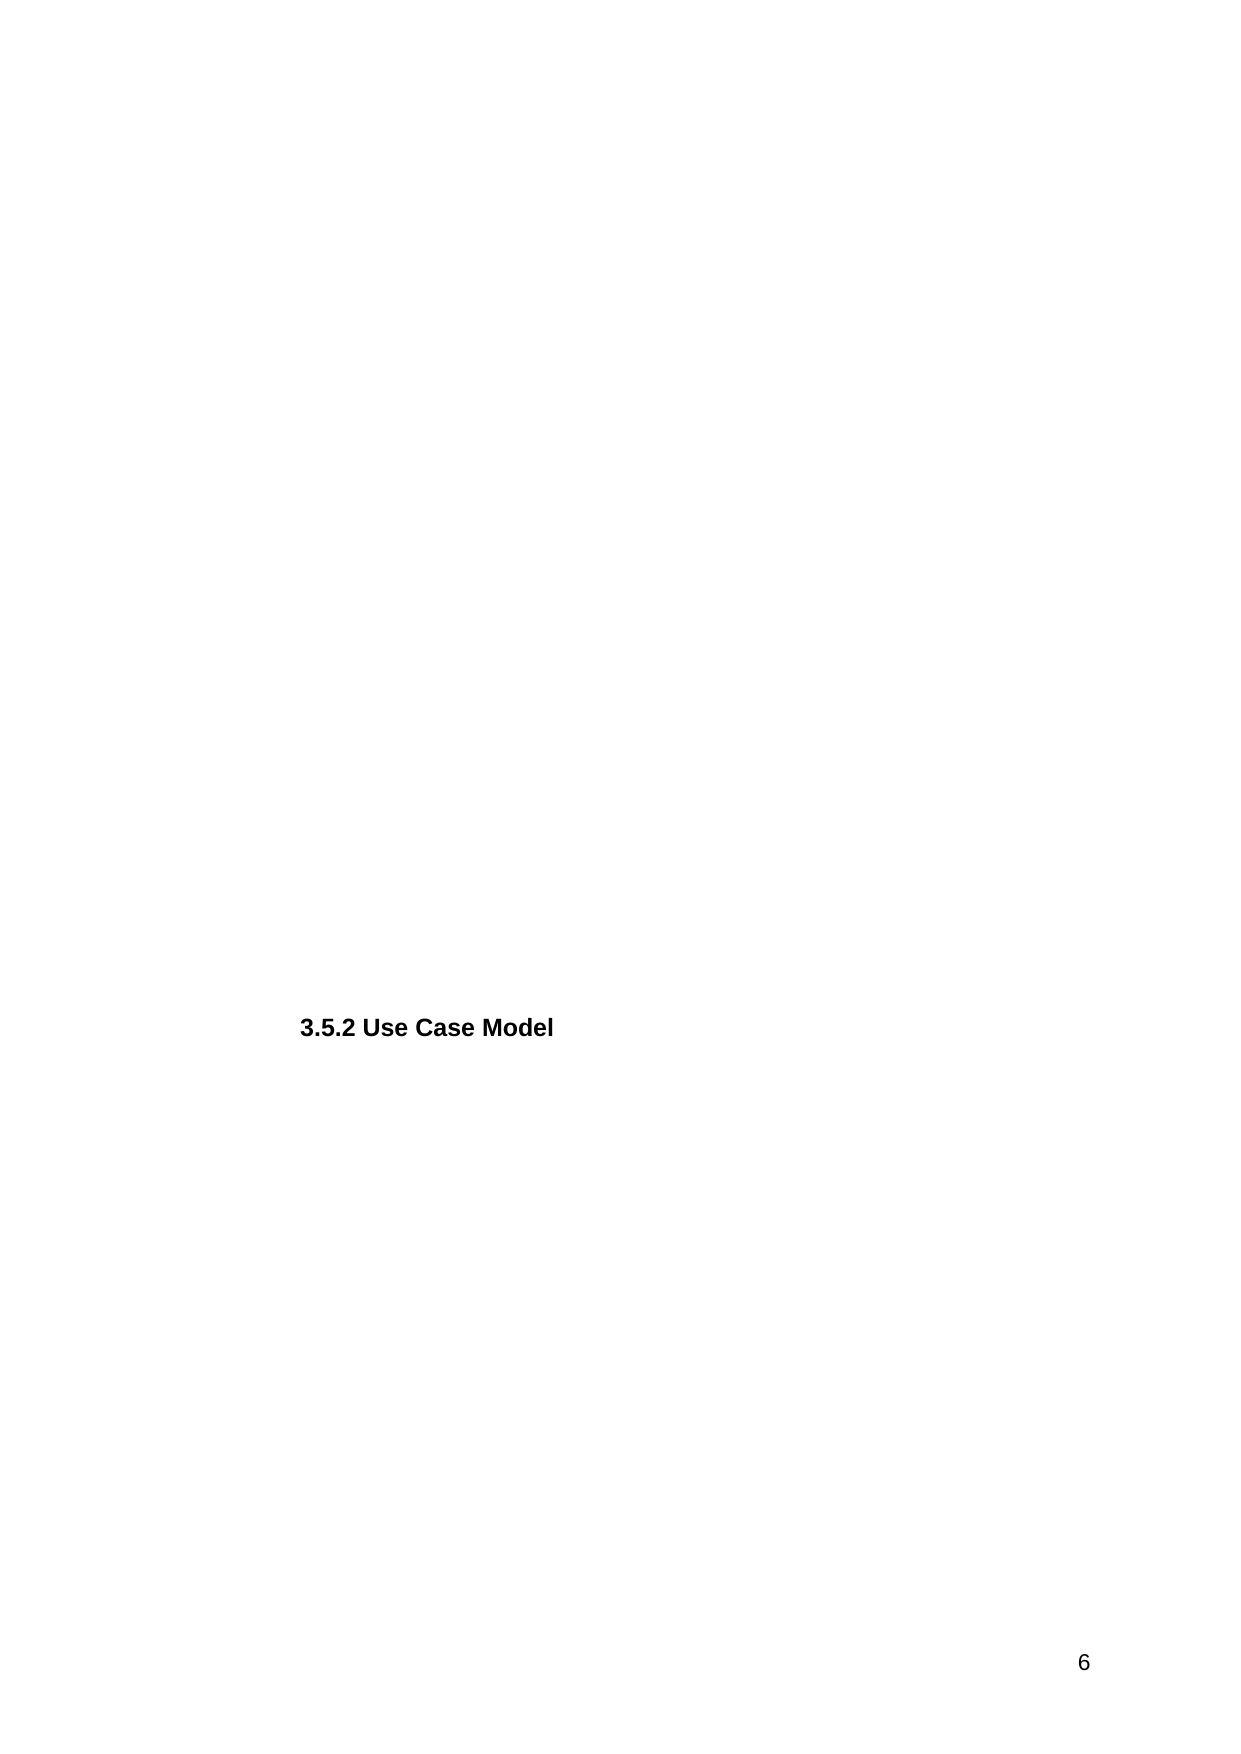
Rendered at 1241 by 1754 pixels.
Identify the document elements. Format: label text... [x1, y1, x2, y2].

text 3.5.2 Use Case Model [300, 1012, 1090, 1041]
